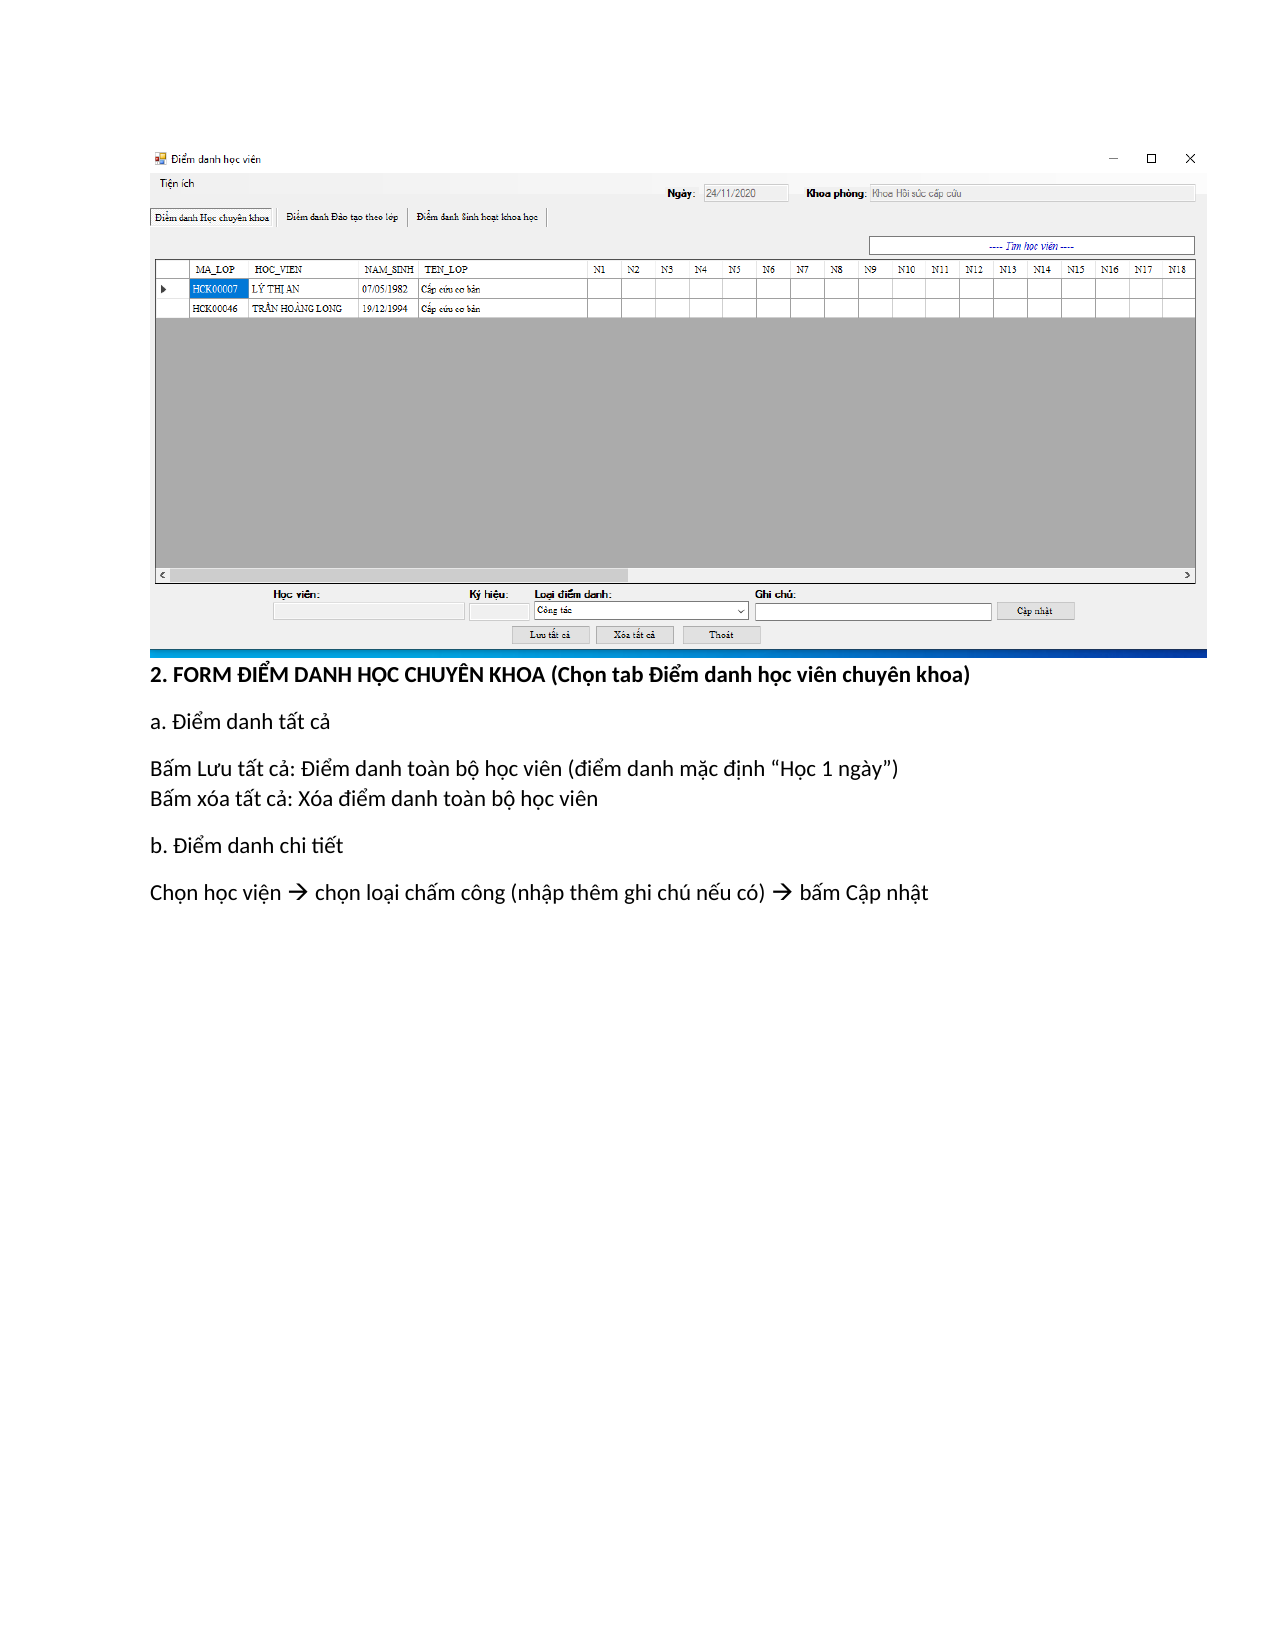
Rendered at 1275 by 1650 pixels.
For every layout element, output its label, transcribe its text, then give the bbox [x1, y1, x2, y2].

text b. Điểm danh chi tiết [150, 831, 1125, 859]
list 2. FORM ĐIỂM DANH HỌC CHUYÊN KHOA (Chọn tab Điểm danh học viên chuyên khoa) [150, 660, 1125, 688]
text a. Điểm danh tất cả [150, 707, 1125, 735]
list Bấm Lưu tất cả: Điểm danh toàn bộ học viên (điểm danh mặc định “Học 1 ngày”) [150, 754, 1125, 782]
list Bấm xóa tất cả: Xóa điểm danh toàn bộ học viên [150, 784, 1125, 812]
list Chọn học viện chọn loại chấm công (nhập thêm ghi chú nếu có) bấm Cập nhật [150, 878, 1125, 906]
picture [150, 150, 1207, 658]
